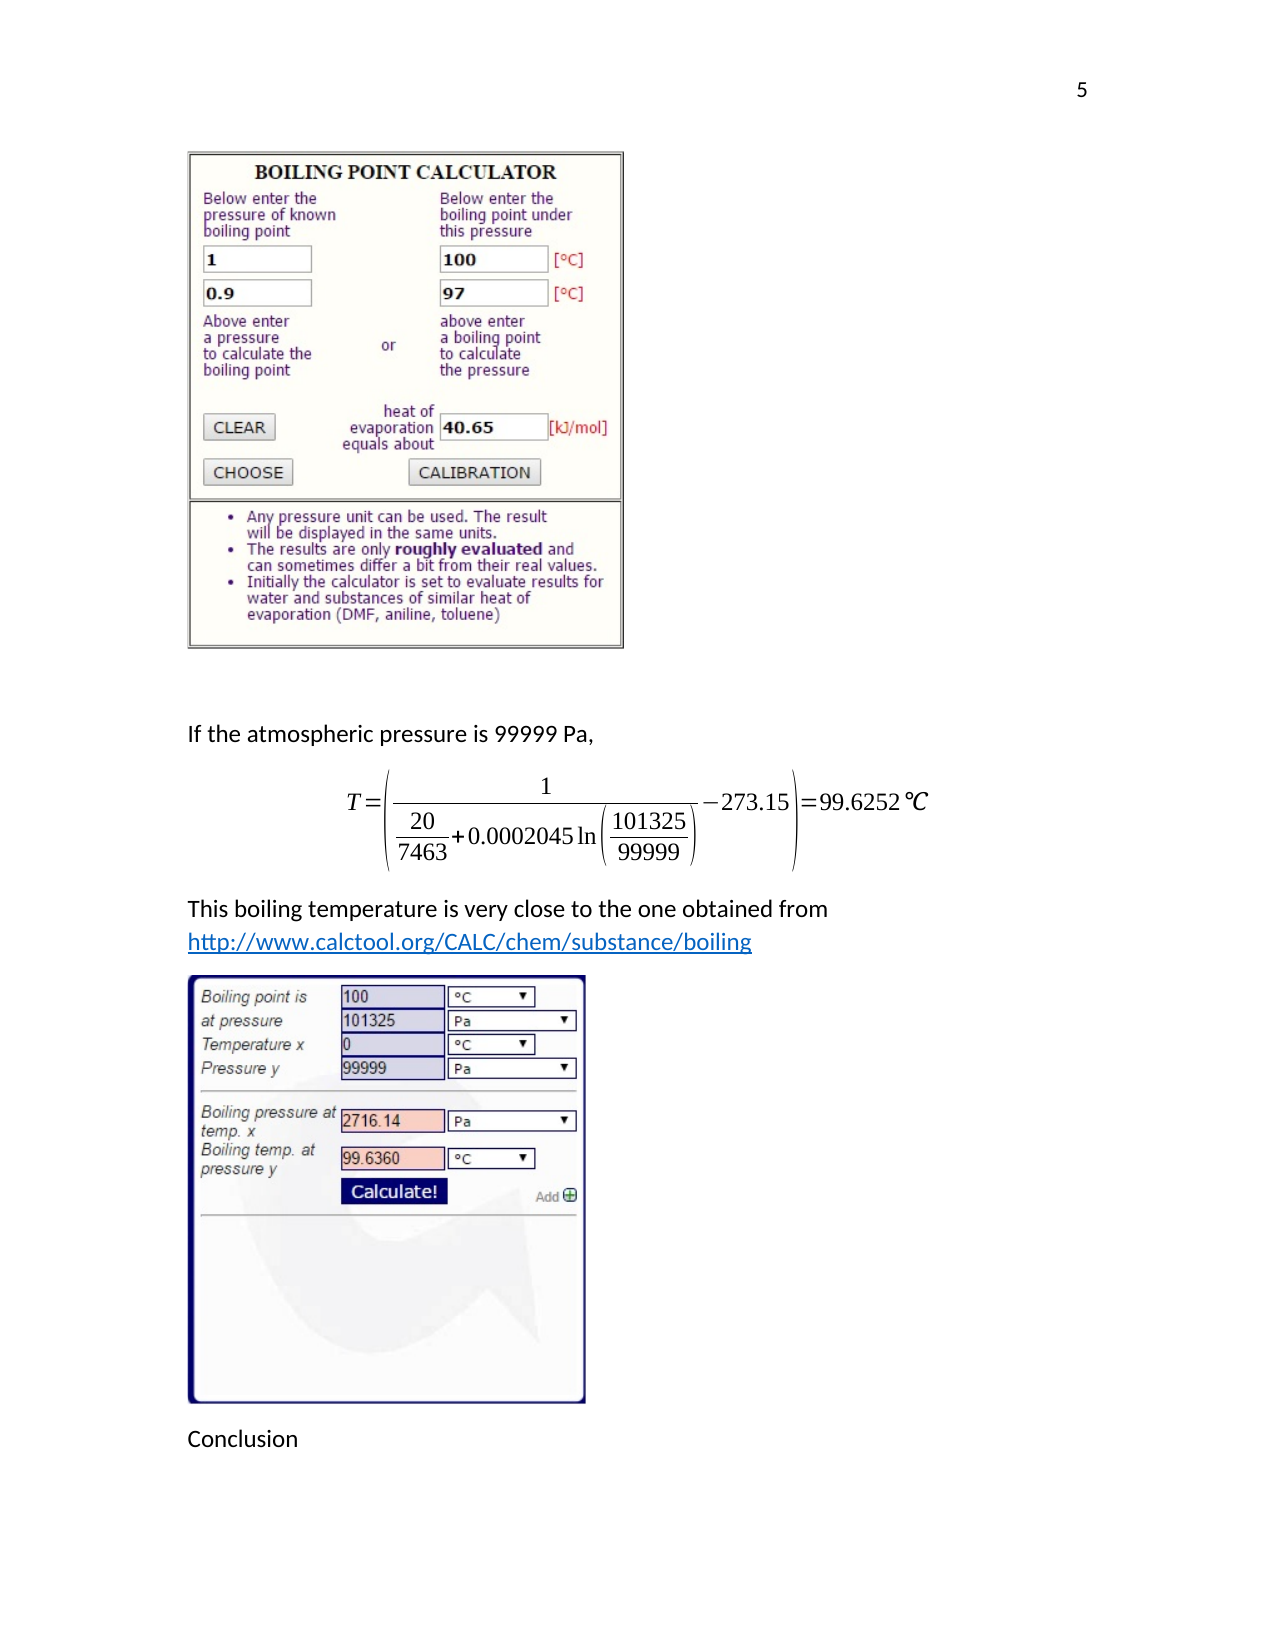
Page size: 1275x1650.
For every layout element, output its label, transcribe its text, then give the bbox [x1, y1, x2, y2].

text Conclusion [187, 1423, 1087, 1453]
picture [187, 150, 624, 650]
picture [187, 975, 587, 1405]
text This boiling temperature is very close to the one obtained from http://www.calctool.org/CALC/chem/substance/boiling [187, 893, 1087, 956]
text If the atmospheric pressure is 99999 Pa, [187, 718, 1087, 749]
